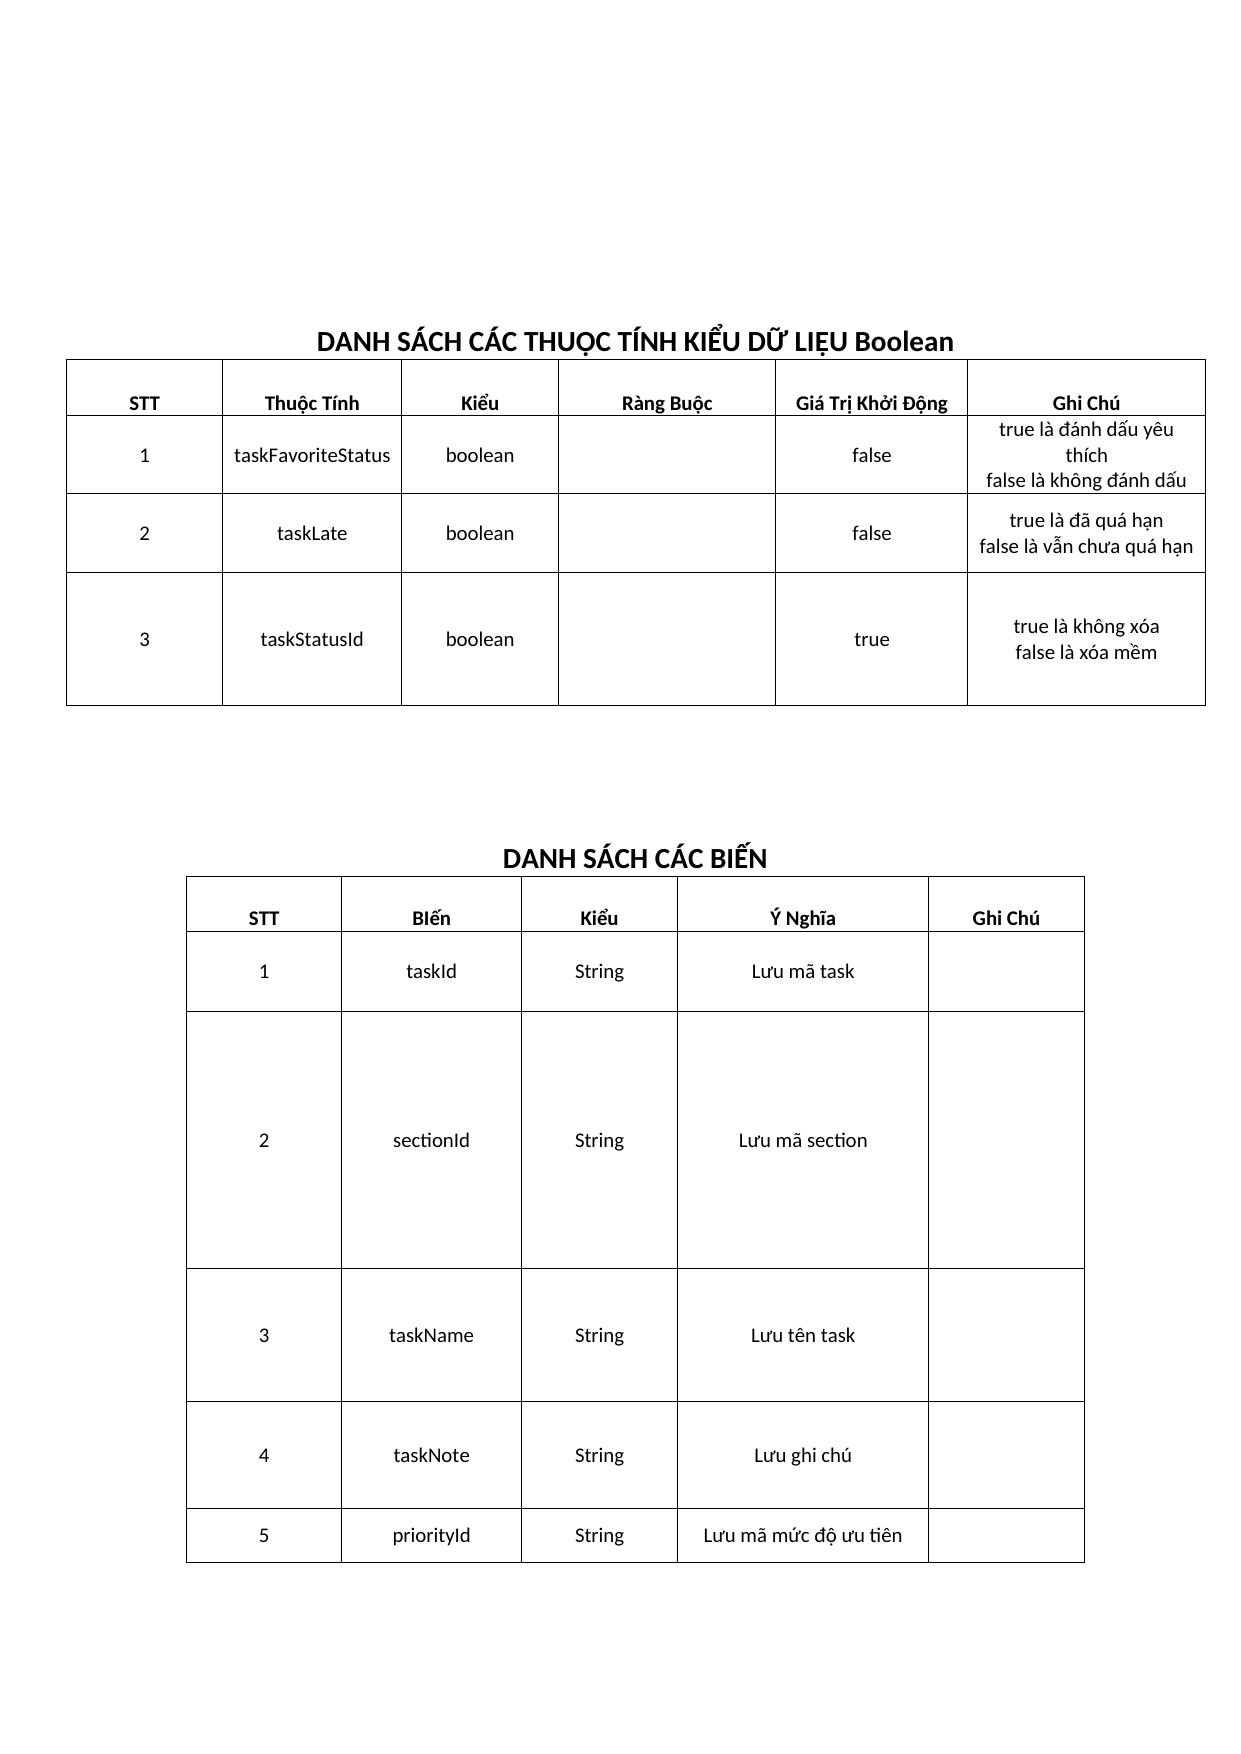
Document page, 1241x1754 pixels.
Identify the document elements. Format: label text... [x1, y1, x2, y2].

table_cell STT [187, 877, 341, 931]
table_cell true là không xóa false là xóa mềm [968, 573, 1205, 705]
table_cell Ghi Chú [968, 360, 1205, 415]
table_cell [929, 1012, 1084, 1268]
table_cell boolean [402, 494, 558, 572]
table_cell [559, 573, 775, 705]
table_cell Giá Trị Khởi Động [776, 360, 967, 415]
table_cell Thuộc Tính [223, 360, 401, 415]
table_cell [559, 494, 775, 572]
table_cell taskNote [342, 1402, 521, 1507]
table_cell String [522, 1012, 677, 1268]
table_cell true là đánh dấu yêu thích false là không đánh dấu [968, 416, 1205, 493]
table_cell 5 [187, 1509, 341, 1562]
table_cell [929, 1509, 1084, 1562]
table_cell Kiểu [402, 360, 558, 415]
table_cell [929, 1269, 1084, 1401]
table_cell String [522, 1402, 677, 1507]
table_cell 4 [187, 1402, 341, 1507]
table_cell [559, 416, 775, 493]
table_cell priorityId [342, 1509, 521, 1562]
table_cell Kiểu [522, 877, 677, 931]
table_cell true là đã quá hạn false là vẫn chưa quá hạn [968, 494, 1205, 572]
table_cell taskLate [223, 494, 401, 572]
table_cell [929, 1402, 1084, 1507]
table_cell STT [67, 360, 222, 415]
table_cell String [522, 1269, 677, 1401]
table_cell String [522, 932, 677, 1011]
table_cell boolean [402, 416, 558, 493]
table_cell false [776, 416, 967, 493]
table_cell Lưu tên task [678, 1269, 928, 1401]
table_cell Ý Nghĩa [678, 877, 928, 931]
table_cell taskId [342, 932, 521, 1011]
table_cell taskName [342, 1269, 521, 1401]
table_cell false [776, 494, 967, 572]
table_header DANH SÁCH CÁC THUỘC TÍNH KIỂU DỮ LIỆU Boolean [66, 226, 1205, 359]
table_cell 2 [67, 494, 222, 572]
table_cell taskStatusId [223, 573, 401, 705]
table_cell 1 [67, 416, 222, 493]
table_cell taskFavoriteStatus [223, 416, 401, 493]
table_cell Lưu mã section [678, 1012, 928, 1268]
table_header DANH SÁCH CÁC BIẾN [186, 783, 1084, 876]
table_cell 3 [67, 573, 222, 705]
table_cell true [776, 573, 967, 705]
table_cell 2 [187, 1012, 341, 1268]
table_cell Lưu ghi chú [678, 1402, 928, 1507]
table_cell Lưu mã task [678, 932, 928, 1011]
table_cell Ràng Buộc [559, 360, 775, 415]
table_cell String [522, 1509, 677, 1562]
table_cell Lưu mã mức độ ưu tiên [678, 1509, 928, 1562]
table_cell 1 [187, 932, 341, 1011]
table_cell [929, 932, 1084, 1011]
table_cell 3 [187, 1269, 341, 1401]
table_cell Ghi Chú [929, 877, 1084, 931]
table_cell sectionId [342, 1012, 521, 1268]
table_cell BIến [342, 877, 521, 931]
table_cell boolean [402, 573, 558, 705]
